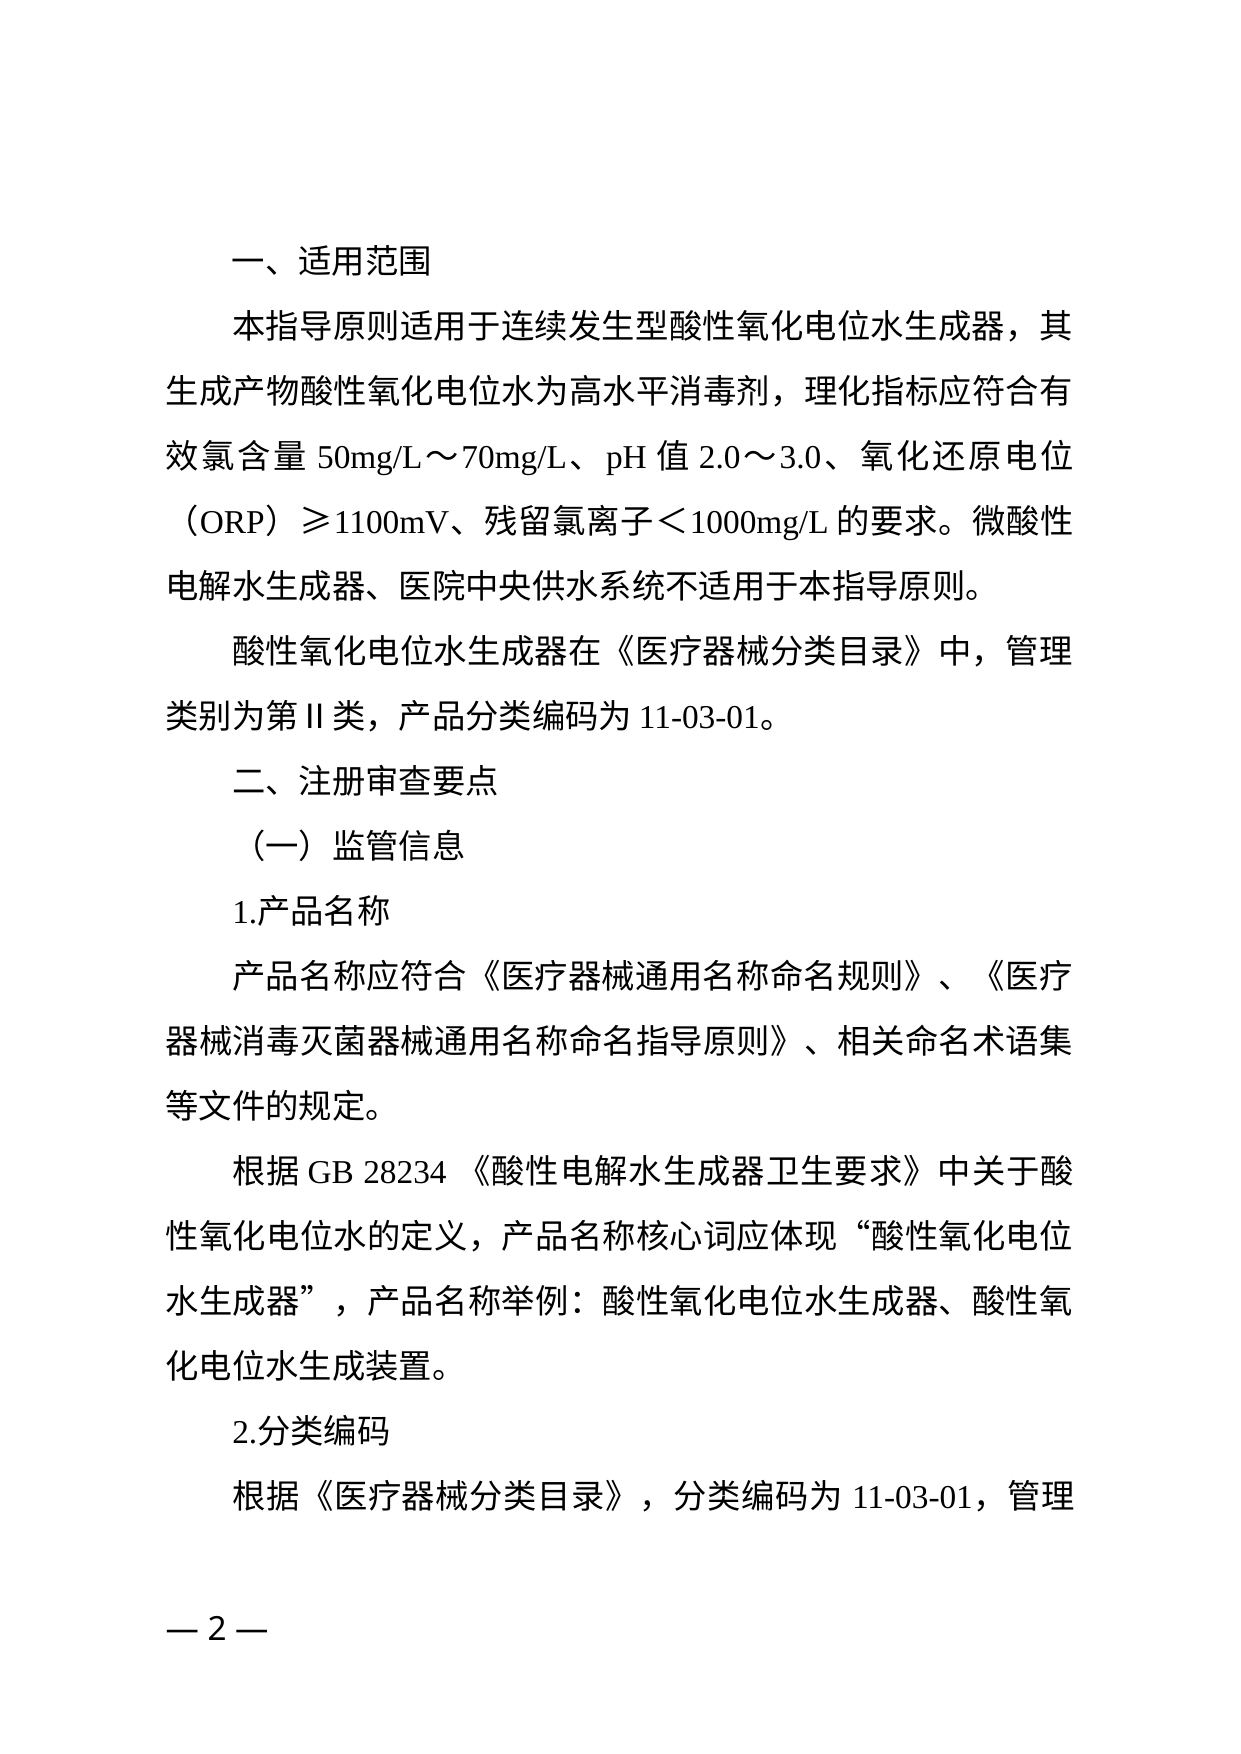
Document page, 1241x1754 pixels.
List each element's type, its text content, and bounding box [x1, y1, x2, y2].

text 根据GB 28234 《酸性电解水生成器卫生要求》中关于酸性氧化电位水的定义，产品名称核心词应体现“酸性氧化电位水生成器”，产品名称举例：酸性氧化电位水生成器、酸性氧化电位水生成装置。 [165, 1137, 1075, 1397]
text 产品名称应符合《医疗器械通用名称命名规则》、《医疗器械消毒灭菌器械通用名称命名指导原则》、相关命名术语集等文件的规定。 [165, 942, 1075, 1137]
text 本指导原则适用于连续发生型酸性氧化电位水生成器，其生成产物酸性氧化电位水为高水平消毒剂，理化指标应符合有效氯含量50mg/L～70mg/L、pH值2.0～3.0、氧化还原电位（ORP）≥1100mV、残留氯离子＜1000mg/L的要求。微酸性电解水生成器、医院中央供水系统不适用于本指导原则。 [165, 292, 1075, 617]
text 酸性氧化电位水生成器在《医疗器械分类目录》中，管理类别为第Ⅱ类，产品分类编码为11-03-01。 [165, 617, 1075, 747]
text （一）监管信息 [165, 812, 1075, 877]
text 2.分类编码 [165, 1397, 1075, 1462]
text 二、注册审查要点 [165, 747, 1075, 812]
text 1.产品名称 [165, 877, 1075, 942]
text 一、适用范围 [165, 227, 1075, 292]
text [165, 1462, 1075, 1527]
